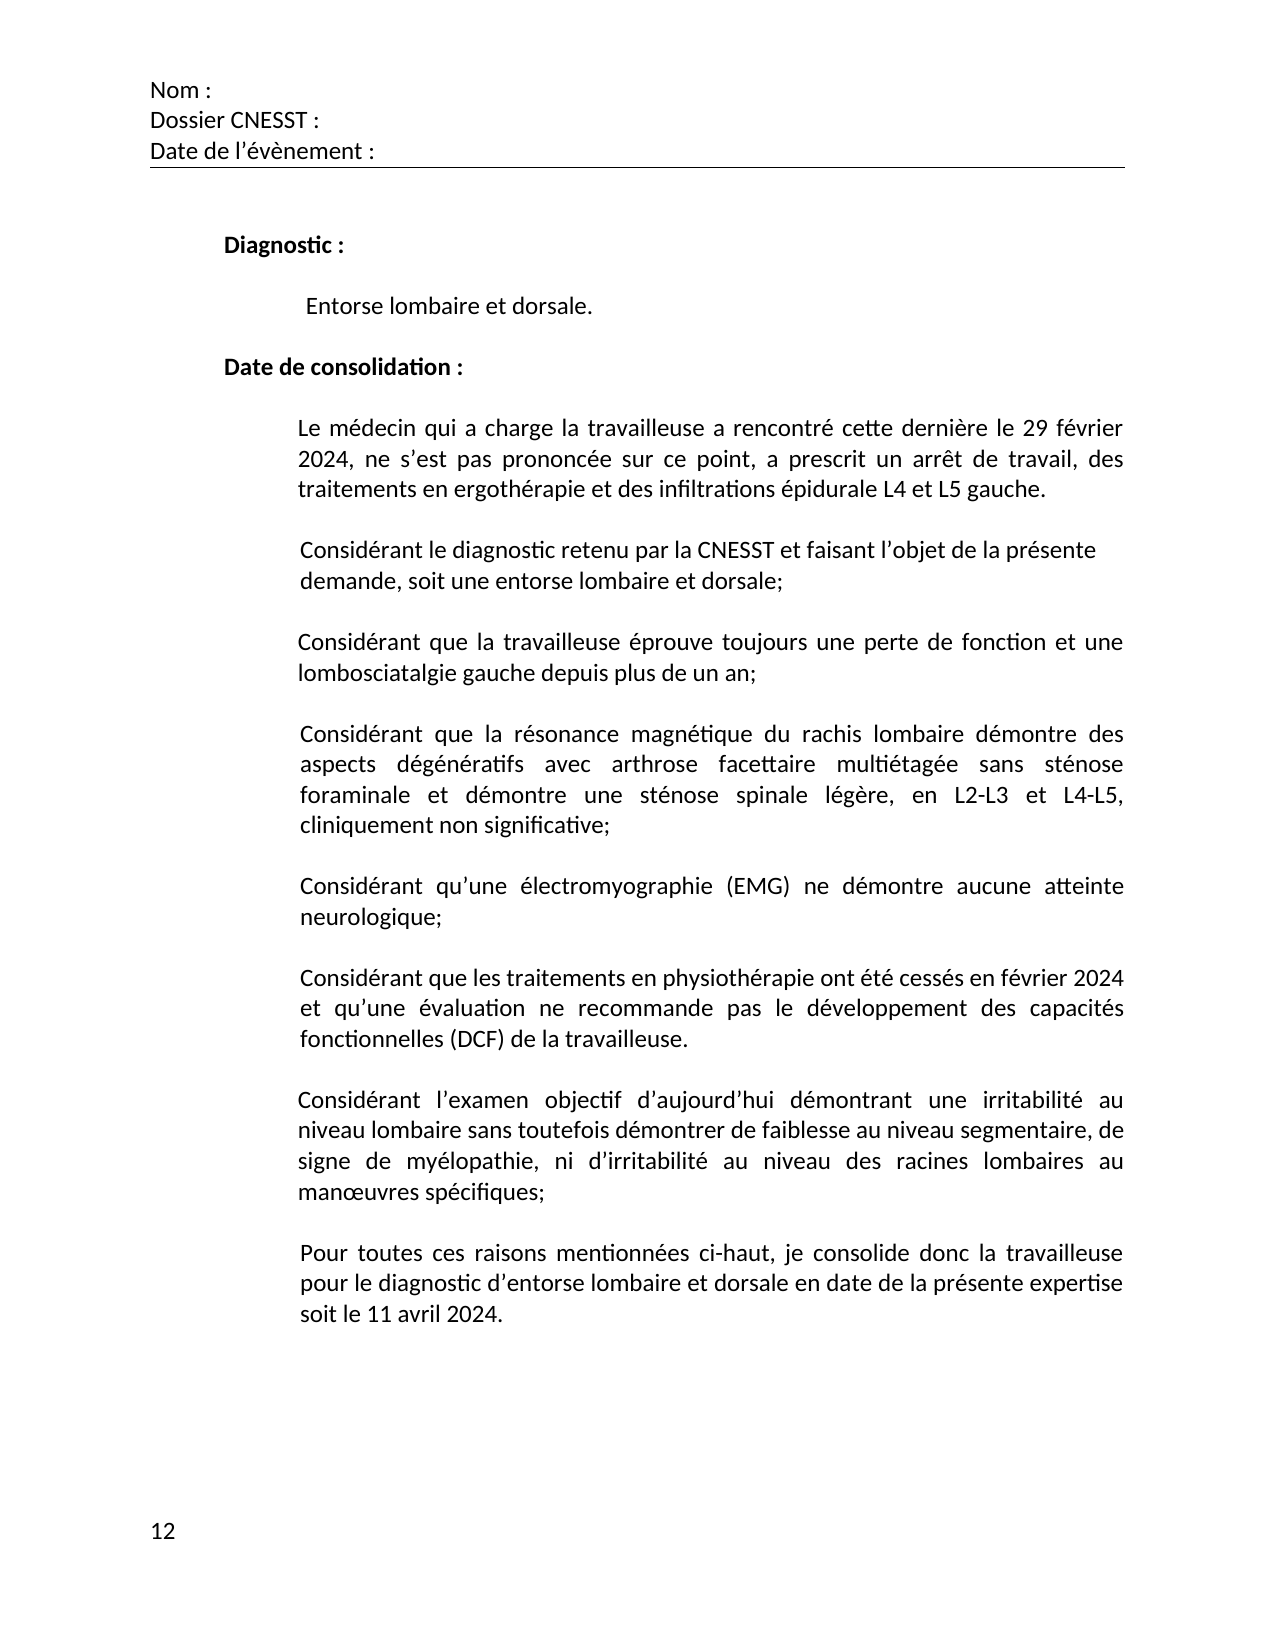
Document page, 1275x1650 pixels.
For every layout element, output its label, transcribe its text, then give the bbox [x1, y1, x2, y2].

text Considérant l’examen objectif d’aujourd’hui démontrant une irritabilité au niveau lombaire sans toutefois démontrer de faiblesse au niveau segmentaire, de signe de myélopathie, ni d’irritabilité au niveau des racines lombaires au manœuvres spécifiques; [224, 1084, 1125, 1206]
text Le médecin qui a charge la travailleuse a rencontré cette dernière le 29 février 2024, ne s’est pas prononcée sur ce point, a prescrit un arrêt de travail, des traitements en ergothérapie et des infiltrations épidurale L4 et L5 gauche. [224, 413, 1125, 504]
text Considérant qu’une électromyographie (EMG) ne démontre aucune atteinte neurologique; [300, 870, 1125, 931]
text Date de consolidation : [224, 352, 1125, 382]
text Pour toutes ces raisons mentionnées ci-haut, je consolide donc la travailleuse pour le diagnostic d’entorse lombaire et dorsale en date de la présente expertise soit le 11 avril 2024. [300, 1237, 1125, 1328]
text Diagnostic : [224, 229, 1125, 260]
text Considérant le diagnostic retenu par la CNESST et faisant l’objet de la présente demande, soit une entorse lombaire et dorsale; [300, 535, 1125, 596]
text Entorse lombaire et dorsale. [300, 291, 1125, 321]
text Considérant que la travailleuse éprouve toujours une perte de fonction et une lombosciatalgie gauche depuis plus de un an; [224, 626, 1125, 687]
text Considérant que les traitements en physiothérapie ont été cessés en février 2024 et qu’une évaluation ne recommande pas le développement des capacités fonctionnelles (DCF) de la travailleuse. [300, 962, 1125, 1053]
text Considérant que la résonance magnétique du rachis lombaire démontre des aspects dégénératifs avec arthrose facettaire multiétagée sans sténose foraminale et démontre une sténose spinale légère, en L2-L3 et L4-L5, cliniquement non significative; [300, 718, 1125, 840]
